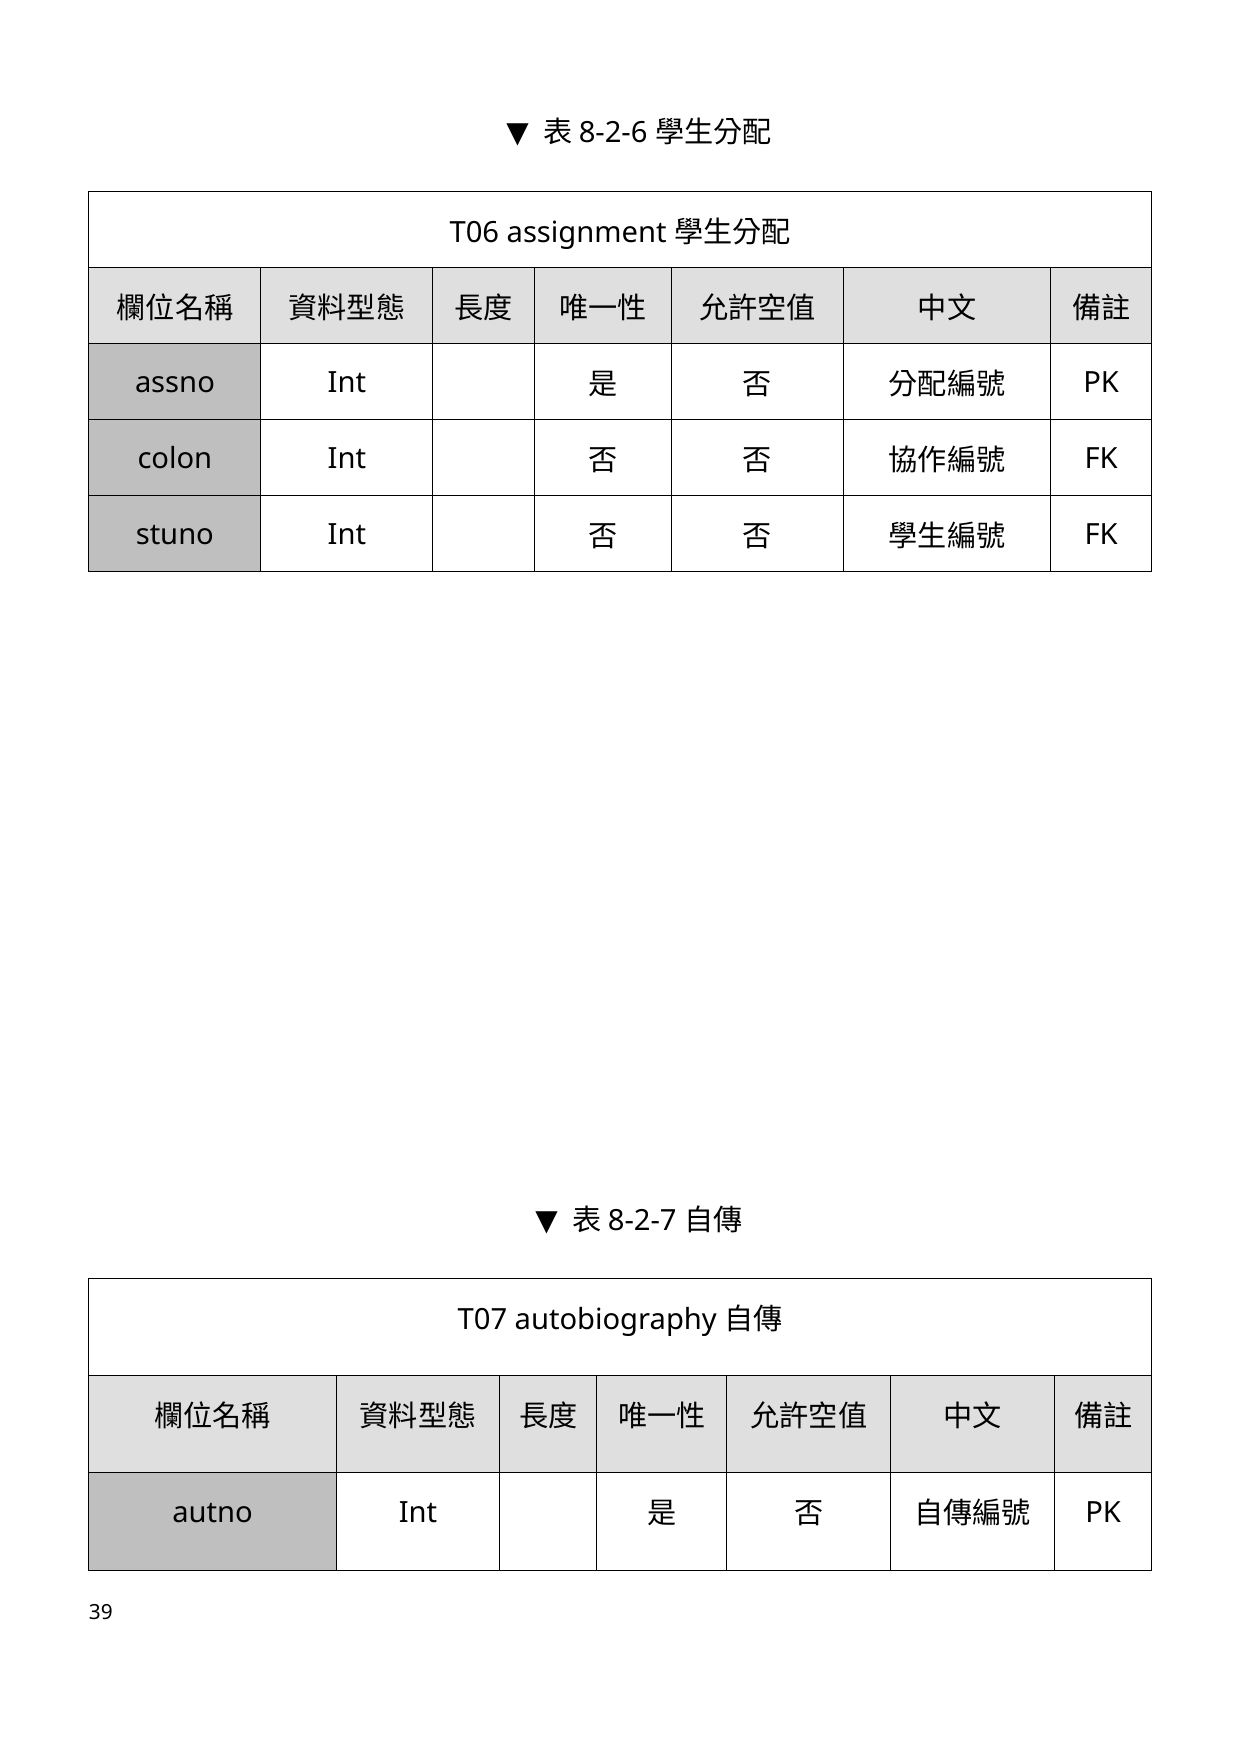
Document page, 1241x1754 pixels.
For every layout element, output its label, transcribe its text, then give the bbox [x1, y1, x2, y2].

table_cell [500, 1473, 596, 1570]
table_cell 資料型態 [261, 268, 432, 343]
table_cell 是 [535, 344, 671, 419]
table_cell 中文 [844, 268, 1050, 343]
table_cell 否 [672, 344, 843, 419]
table_cell FK [1051, 496, 1151, 571]
table_cell PK [1051, 344, 1151, 419]
table_cell 長度 [500, 1376, 596, 1472]
table_header T07 autobiography 自傳 [89, 1279, 1151, 1375]
table_cell 分配編號 [844, 344, 1050, 419]
table_cell 備註 [1055, 1376, 1151, 1472]
table_cell Int [337, 1473, 499, 1570]
table_cell 資料型態 [337, 1376, 499, 1472]
table_cell [433, 420, 534, 495]
table_cell 允許空值 [727, 1376, 890, 1472]
table_cell autno [89, 1473, 336, 1570]
list 表8-2-6 學生分配 [126, 93, 1152, 168]
table_cell 允許空值 [672, 268, 843, 343]
table_cell PK [1055, 1473, 1151, 1570]
table_cell stuno [89, 496, 260, 571]
table_cell Int [261, 344, 432, 419]
table_cell 協作編號 [844, 420, 1050, 495]
table_cell assno [89, 344, 260, 419]
table_cell [433, 344, 534, 419]
table_cell FK [1051, 420, 1151, 495]
table_cell 欄位名稱 [89, 1376, 336, 1472]
table_cell 唯一性 [535, 268, 671, 343]
table_cell 長度 [433, 268, 534, 343]
table_cell 是 [597, 1473, 726, 1570]
list 表8-2-7 自傳 [126, 1180, 1152, 1255]
table_cell 否 [535, 496, 671, 571]
table_cell 否 [672, 496, 843, 571]
table_cell 否 [727, 1473, 890, 1570]
table_cell 欄位名稱 [89, 268, 260, 343]
table_cell 否 [672, 420, 843, 495]
table_cell 中文 [891, 1376, 1054, 1472]
table_header T06 assignment 學生分配 [89, 192, 1151, 267]
table_cell Int [261, 496, 432, 571]
table_cell Int [261, 420, 432, 495]
table_cell 唯一性 [597, 1376, 726, 1472]
table_cell 自傳編號 [891, 1473, 1054, 1570]
table_cell 備註 [1051, 268, 1151, 343]
table_cell 學生編號 [844, 496, 1050, 571]
table_cell colon [89, 420, 260, 495]
table_cell [433, 496, 534, 571]
table_cell 否 [535, 420, 671, 495]
